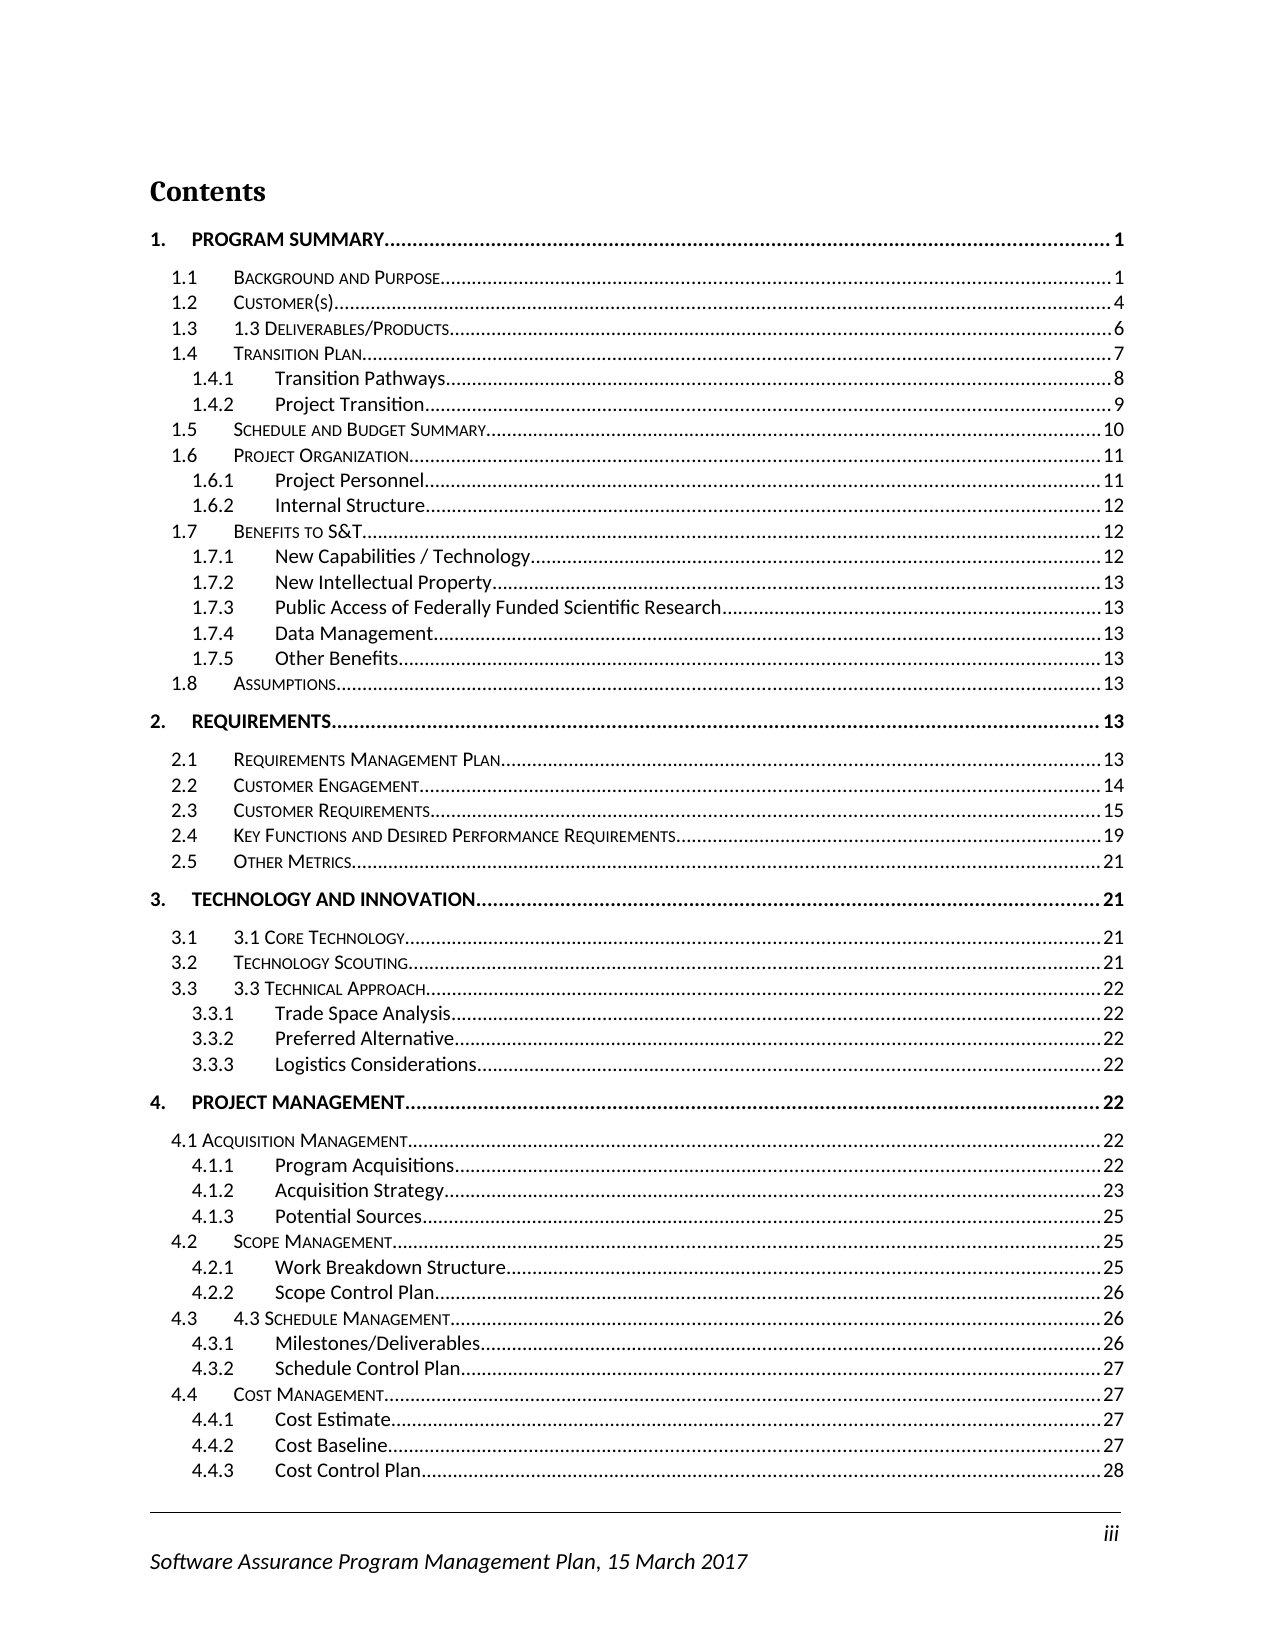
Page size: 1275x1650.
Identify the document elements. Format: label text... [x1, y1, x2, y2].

text 2.5 Other Metrics 21 [171, 848, 1125, 873]
text 4.1.3 Potential Sources 25 [192, 1203, 1125, 1228]
text 4.1.1 Program Acquisitions 22 [192, 1152, 1125, 1178]
text 4.4.2 Cost Baseline 27 [192, 1432, 1125, 1457]
text 4.3.1 Milestones/Deliverables 26 [192, 1330, 1125, 1356]
text 1.1 Background and Purpose 1 [171, 264, 1125, 289]
text 4.1.2 Acquisition Strategy 23 [192, 1178, 1125, 1203]
text 3. Technology and Innovation 21 [150, 886, 1125, 911]
text 1.7.3 Public Access of Federally Funded Scientific Research 13 [192, 594, 1125, 620]
text 1.7.1 New Capabilities / Technology 12 [192, 543, 1125, 569]
text 4.1 Acquisition Management 22 [171, 1127, 1125, 1152]
text 1.4.2 Project Transition 9 [192, 391, 1125, 416]
text 4.2.2 Scope Control Plan 26 [192, 1279, 1125, 1305]
text 4. Project Management 22 [150, 1089, 1125, 1114]
text 4.3.2 Schedule Control Plan 27 [192, 1356, 1125, 1381]
text 1.7 Benefits to S&T 12 [171, 518, 1125, 543]
subtitle Contents [150, 175, 1125, 208]
text 2.1 Requirements Management Plan 13 [171, 746, 1125, 772]
text 1.8 Assumptions 13 [171, 671, 1125, 696]
text 1.7.2 New Intellectual Property 13 [192, 569, 1125, 594]
text 1.4.1 Transition Pathways 8 [192, 366, 1125, 391]
text 1.6.2 Internal Structure 12 [192, 493, 1125, 518]
text 3.1 3.1 Core Technology 21 [171, 924, 1125, 949]
text 1.4 Transition Plan 7 [171, 340, 1125, 366]
text 1.6.1 Project Personnel 11 [192, 467, 1125, 493]
text 2.3 Customer Requirements 15 [171, 797, 1125, 823]
text 4.2 Scope Management 25 [171, 1228, 1125, 1254]
text 4.4 Cost Management 27 [171, 1381, 1125, 1406]
text 4.3 4.3 Schedule Management 26 [171, 1305, 1125, 1330]
text 3.3.1 Trade Space Analysis 22 [192, 1000, 1125, 1026]
text 3.3 3.3 Technical Approach 22 [171, 975, 1125, 1000]
text 4.4.3 Cost Control Plan 28 [192, 1457, 1125, 1483]
text 1.2 Customer(s) 4 [171, 289, 1125, 315]
text 1.7.4 Data Management 13 [192, 620, 1125, 645]
text 1.6 Project Organization 11 [171, 442, 1125, 467]
text 3.3.3 Logistics Considerations 22 [192, 1051, 1125, 1076]
text 4.4.1 Cost Estimate 27 [192, 1406, 1125, 1432]
text 3.3.2 Preferred Alternative 22 [192, 1026, 1125, 1051]
text 3.2 Technology Scouting 21 [171, 949, 1125, 975]
text 2. Requirements 13 [150, 708, 1125, 734]
text 1. Program Summary 1 [150, 226, 1125, 251]
text 1.5 Schedule and Budget Summary 10 [171, 416, 1125, 442]
text 2.2 Customer Engagement 14 [171, 772, 1125, 797]
text 1.7.5 Other Benefits 13 [192, 645, 1125, 671]
text 2.4 Key Functions and Desired Performance Requirements 19 [171, 823, 1125, 848]
text 1.3 1.3 Deliverables/Products 6 [171, 315, 1125, 340]
text 4.2.1 Work Breakdown Structure 25 [192, 1254, 1125, 1279]
